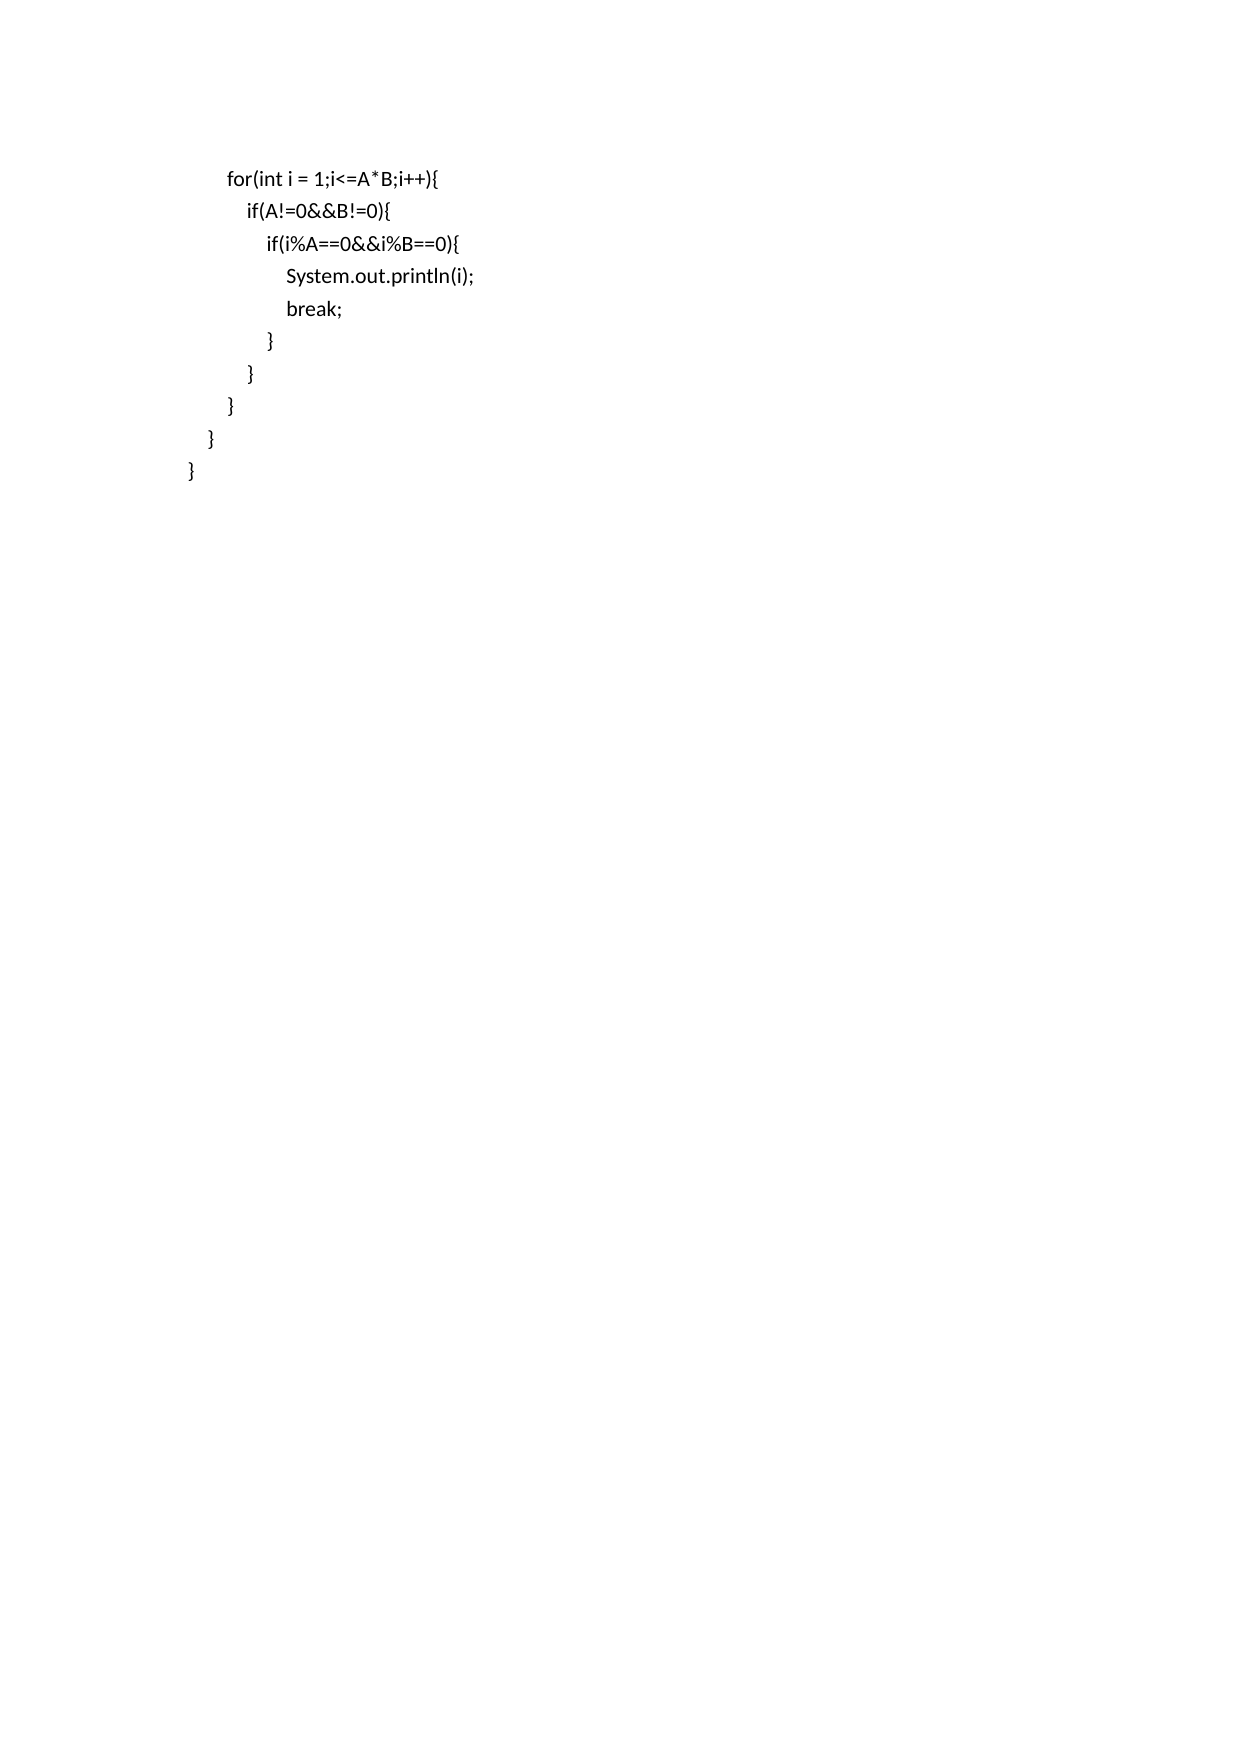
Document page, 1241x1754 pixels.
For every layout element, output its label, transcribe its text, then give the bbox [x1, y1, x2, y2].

text for(int i = 1;i<=A*B;i++){ [187, 162, 1053, 194]
text } [187, 357, 1053, 389]
text if(A!=0&&B!=0){ [187, 194, 1053, 227]
text break; [187, 292, 1053, 324]
text } [187, 454, 1053, 487]
text } [187, 422, 1053, 454]
text } [187, 324, 1053, 357]
text System.out.println(i); [187, 259, 1053, 292]
text if(i%A==0&&i%B==0){ [187, 227, 1053, 259]
text } [187, 389, 1053, 422]
